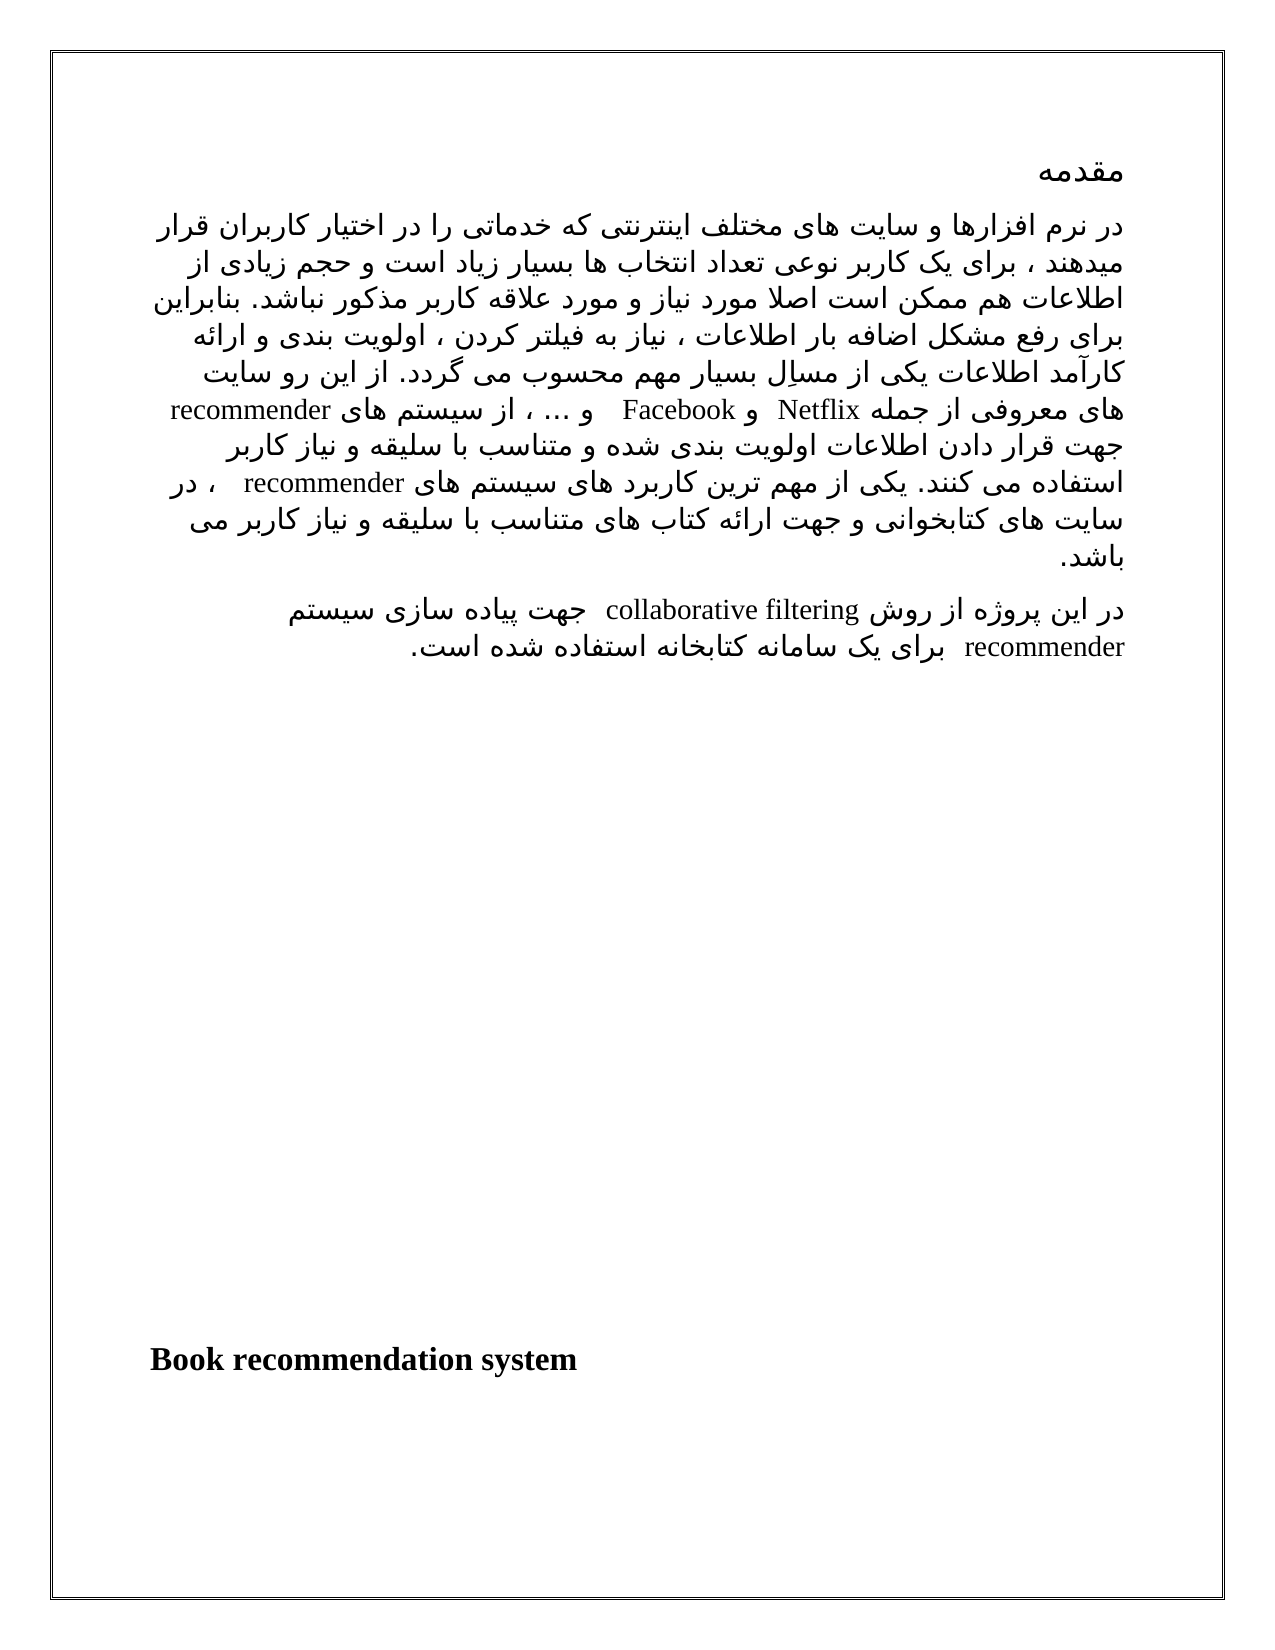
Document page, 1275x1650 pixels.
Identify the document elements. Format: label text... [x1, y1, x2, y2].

text در این پروژه از روش collaborative filtering جهت پیاده سازی سیستم recommender برای یک سامانه کتابخانه استفاده شده است. [150, 592, 1125, 663]
text مقدمه [150, 150, 1125, 189]
text Book recommendation system [150, 1339, 1125, 1377]
text در نرم افزارها و سایت های مختلف اینترنتی که خدماتی را در اختیار کاربران قرار میدهند ، برای یک کاربر نوعی تعداد انتخاب ها بسیار زیاد است و حجم زیادی از اطلاعات هم ممکن است اصلا مورد نیاز و مورد علاقه کاربر مذکور نباشد. بنابراین برای رفع مشکل اضافه بار اطلاعات ، نیاز به فیلتر کردن ، اولویت بندی و ارائه کارآمد اطلاعات یکی از مساِل بسیار مهم محسوب می گردد. از این رو سایت های معروفی از جمله Netflix و Facebook و ... ، از سیستم های recommender جهت قرار دادن اطلاعات اولویت بندی شده و متناسب با سلیقه و نیاز کاربر استفاده می کنند. یکی از مهم ترین کاربرد های سیستم های recommender ، در سایت های کتابخوانی و جهت ارائه کتاب های متناسب با سلیقه و نیاز کاربر می باشد. [150, 208, 1125, 573]
